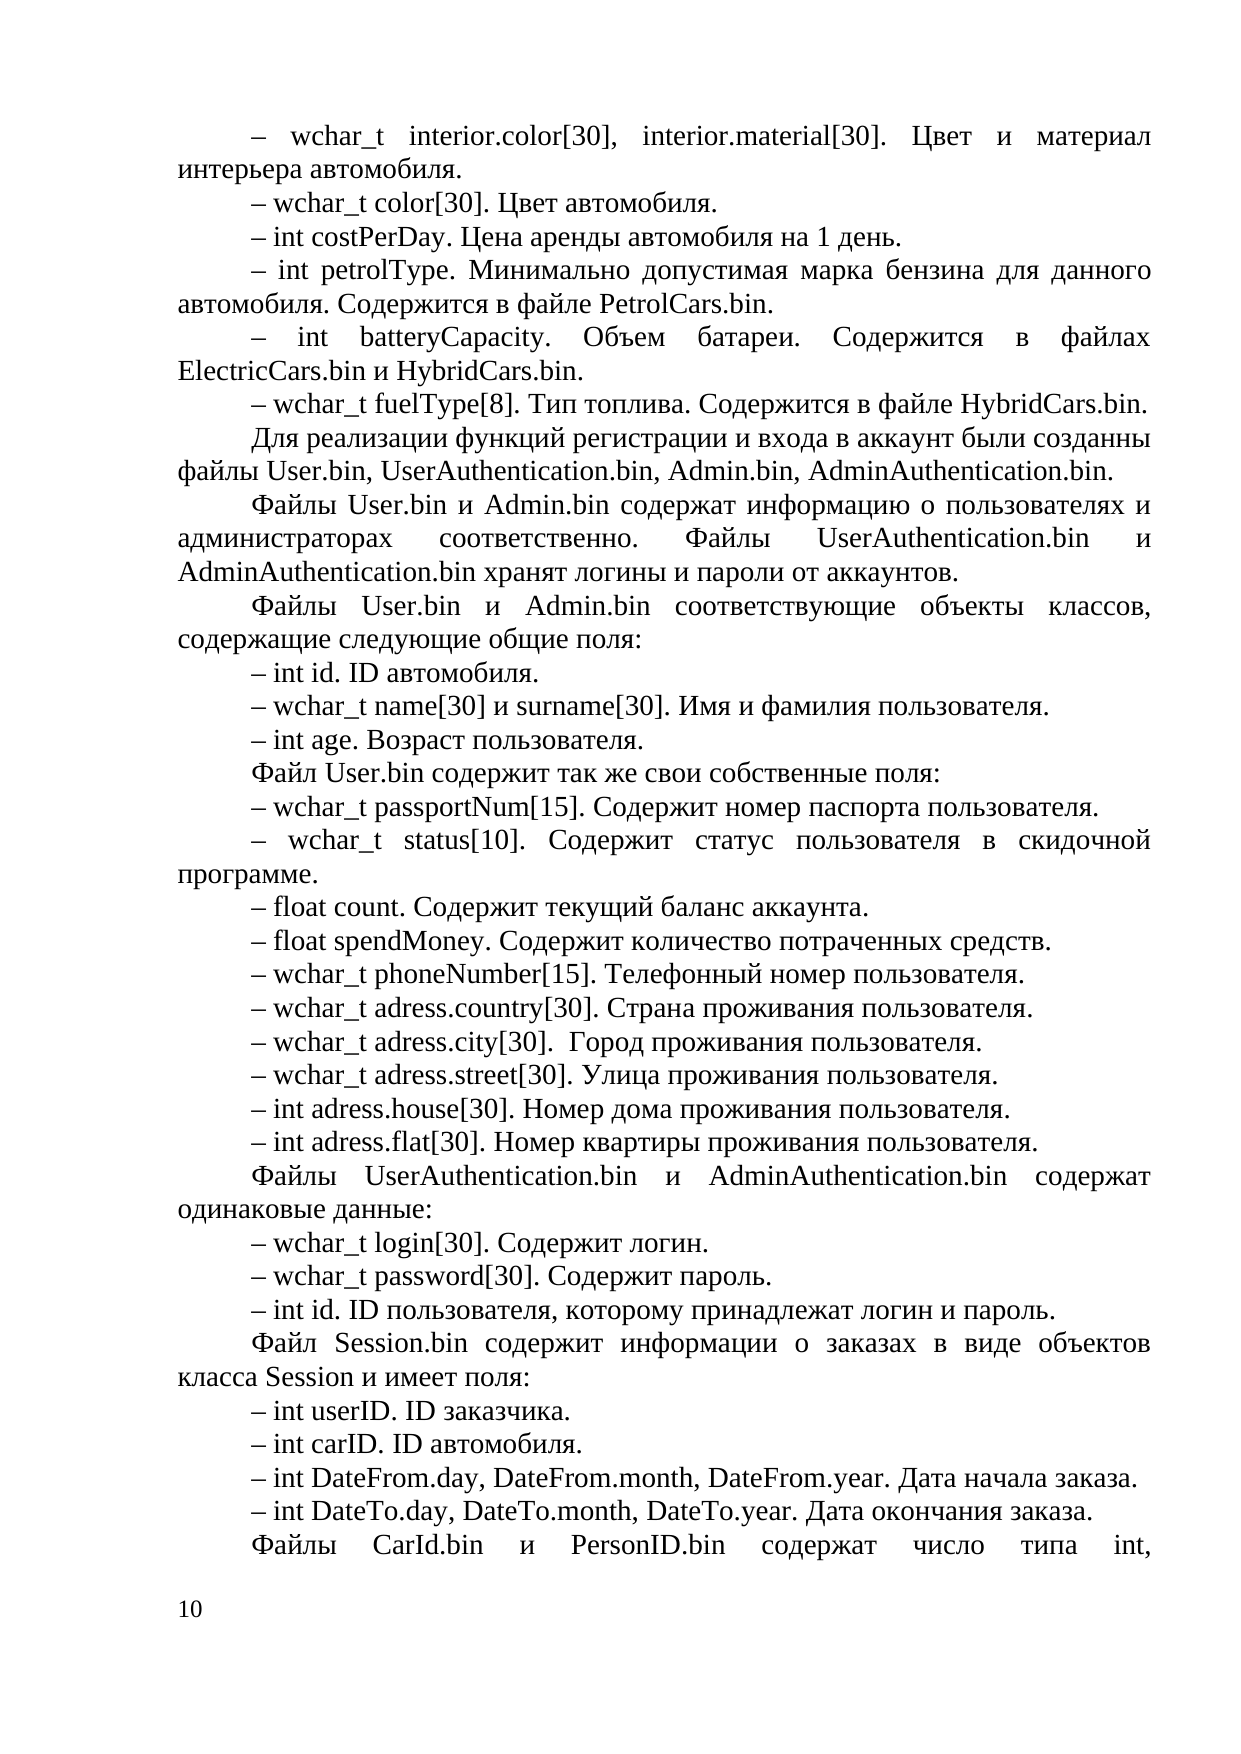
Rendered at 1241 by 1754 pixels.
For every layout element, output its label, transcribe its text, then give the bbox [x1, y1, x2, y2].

text – wchar_t adress.country[30]. Страна проживания пользователя. [177, 990, 1152, 1024]
text – int age. Возраст пользователя. [177, 722, 1152, 755]
text Файлы User.bin и Admin.bin соответствующие объекты классов, содержащие следующие общие поля: [177, 588, 1152, 655]
text Файлы User.bin и Admin.bin содержат информацию о пользователях и администраторах соответственно. Файлы UserAuthentication.bin и AdminAuthentication.bin хранят логины и пароли от аккаунтов. [177, 487, 1152, 588]
text Файлы UserAuthentication.bin и AdminAuthentication.bin содержат одинаковые данные: [177, 1158, 1152, 1225]
text Файл Session.bin содержит информации о заказах в виде объектов класса Session и имеет поля: [177, 1326, 1152, 1393]
text – wchar_t fuelType[8]. Тип топлива. Содержится в файле HybridCars.bin. [177, 386, 1152, 420]
text – int adress.house[30]. Номер дома проживания пользователя. [177, 1091, 1152, 1124]
text – int costPerDay. Цена аренды автомобиля на 1 день. [177, 219, 1152, 252]
text – wchar_t adress.city[30]. Город проживания пользователя. [177, 1024, 1152, 1057]
text – int userID. ID заказчика. [177, 1393, 1152, 1426]
text – int batteryCapacity. Объем батареи. Содержится в файлах ElectricCars.bin и HybridCars.bin. [177, 319, 1152, 386]
text – int petrolType. Минимально допустимая марка бензина для данного автомобиля. Содержится в файле PetrolCars.bin. [177, 252, 1152, 319]
text – int DateFrom.day, DateFrom.month, DateFrom.year. Дата начала заказа. [177, 1460, 1152, 1493]
text Для реализации функций регистрации и входа в аккаунт были созданны файлы User.bin, UserAuthentication.bin, Admin.bin, AdminAuthentication.bin. [177, 420, 1152, 487]
text – int adress.flat[30]. Номер квартиры проживания пользователя. [177, 1124, 1152, 1158]
text – int carID. ID автомобиля. [177, 1426, 1152, 1460]
text Файл User.bin содержит так же свои собственные поля: [177, 755, 1152, 789]
text – float count. Содержит текущий баланс аккаунта. [177, 889, 1152, 923]
text – int DateTo.day, DateTo.month, DateTo.year. Дата окончания заказа. [177, 1493, 1152, 1527]
text – wchar_t status[10]. Содержит статус пользователя в скидочной программе. [177, 822, 1152, 889]
text – wchar_t adress.street[30]. Улица проживания пользователя. [177, 1057, 1152, 1091]
text – wchar_t passportNum[15]. Содержит номер паспорта пользователя. [177, 789, 1152, 822]
text – wchar_t password[30]. Содержит пароль. [177, 1258, 1152, 1292]
text – wchar_t color[30]. Цвет автомобиля. [177, 185, 1152, 219]
text – int id. ID автомобиля. [177, 655, 1152, 688]
text – wchar_t phoneNumber[15]. Телефонный номер пользователя. [177, 957, 1152, 990]
text – wchar_t interior.color[30], interior.material[30]. Цвет и материал интерьера автомобиля. [177, 118, 1152, 185]
text – int id. ID пользователя, которому принадлежат логин и пароль. [177, 1292, 1152, 1326]
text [177, 1527, 1152, 1560]
text – float spendMoney. Содержит количество потраченных средств. [177, 923, 1152, 957]
text – wchar_t name[30] и surname[30]. Имя и фамилия пользователя. [177, 688, 1152, 722]
text – wchar_t login[30]. Содержит логин. [177, 1225, 1152, 1258]
